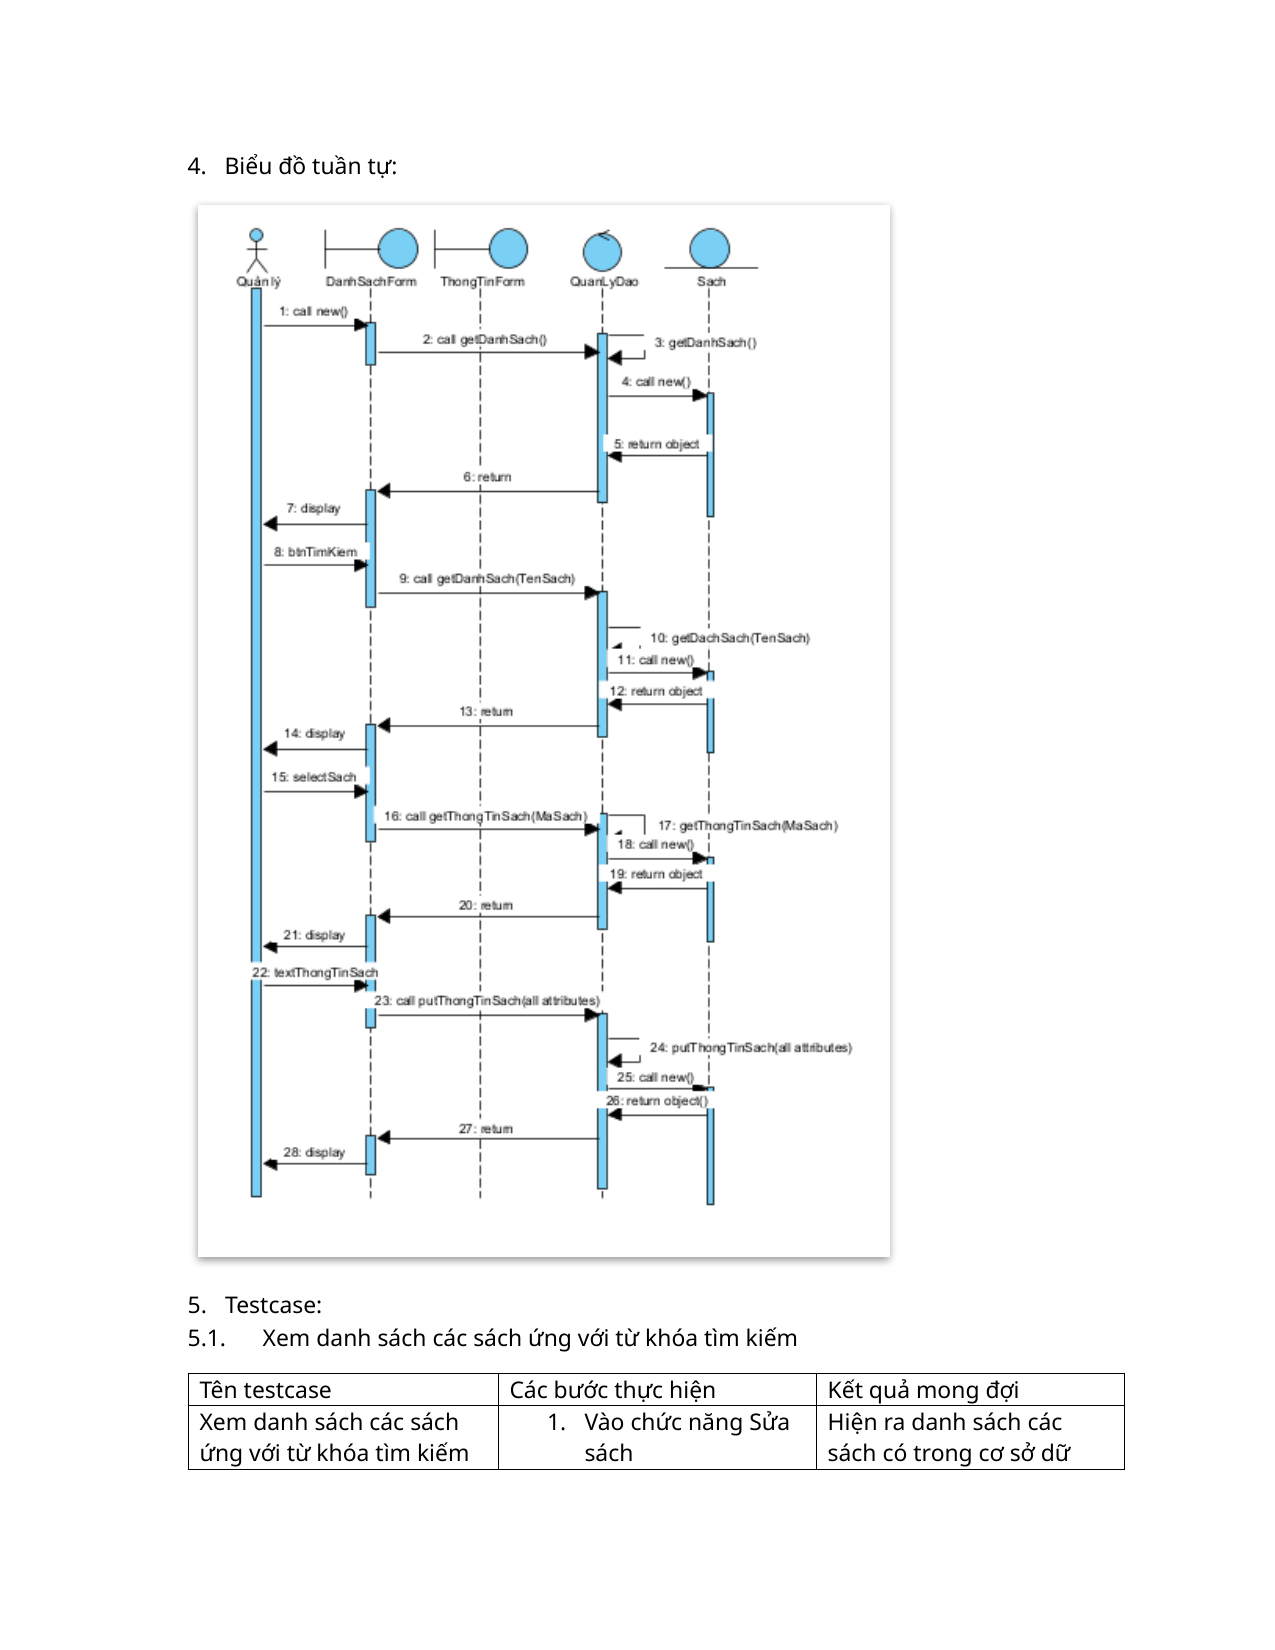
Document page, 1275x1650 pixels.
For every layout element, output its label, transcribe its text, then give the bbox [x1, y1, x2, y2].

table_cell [817, 1406, 1124, 1468]
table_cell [189, 1406, 498, 1468]
table_header Kết quả mong đợi [817, 1374, 1124, 1405]
picture [213, 219, 875, 1243]
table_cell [499, 1406, 816, 1468]
table_header Các bước thực hiện [499, 1374, 816, 1405]
list Testcase: [187, 1288, 1125, 1320]
table_header Tên testcase [189, 1374, 498, 1405]
list Biểu đồ tuần tự: [187, 150, 1125, 181]
list Xem danh sách các sách ứng với từ khóa tìm kiếm [187, 1322, 1125, 1353]
